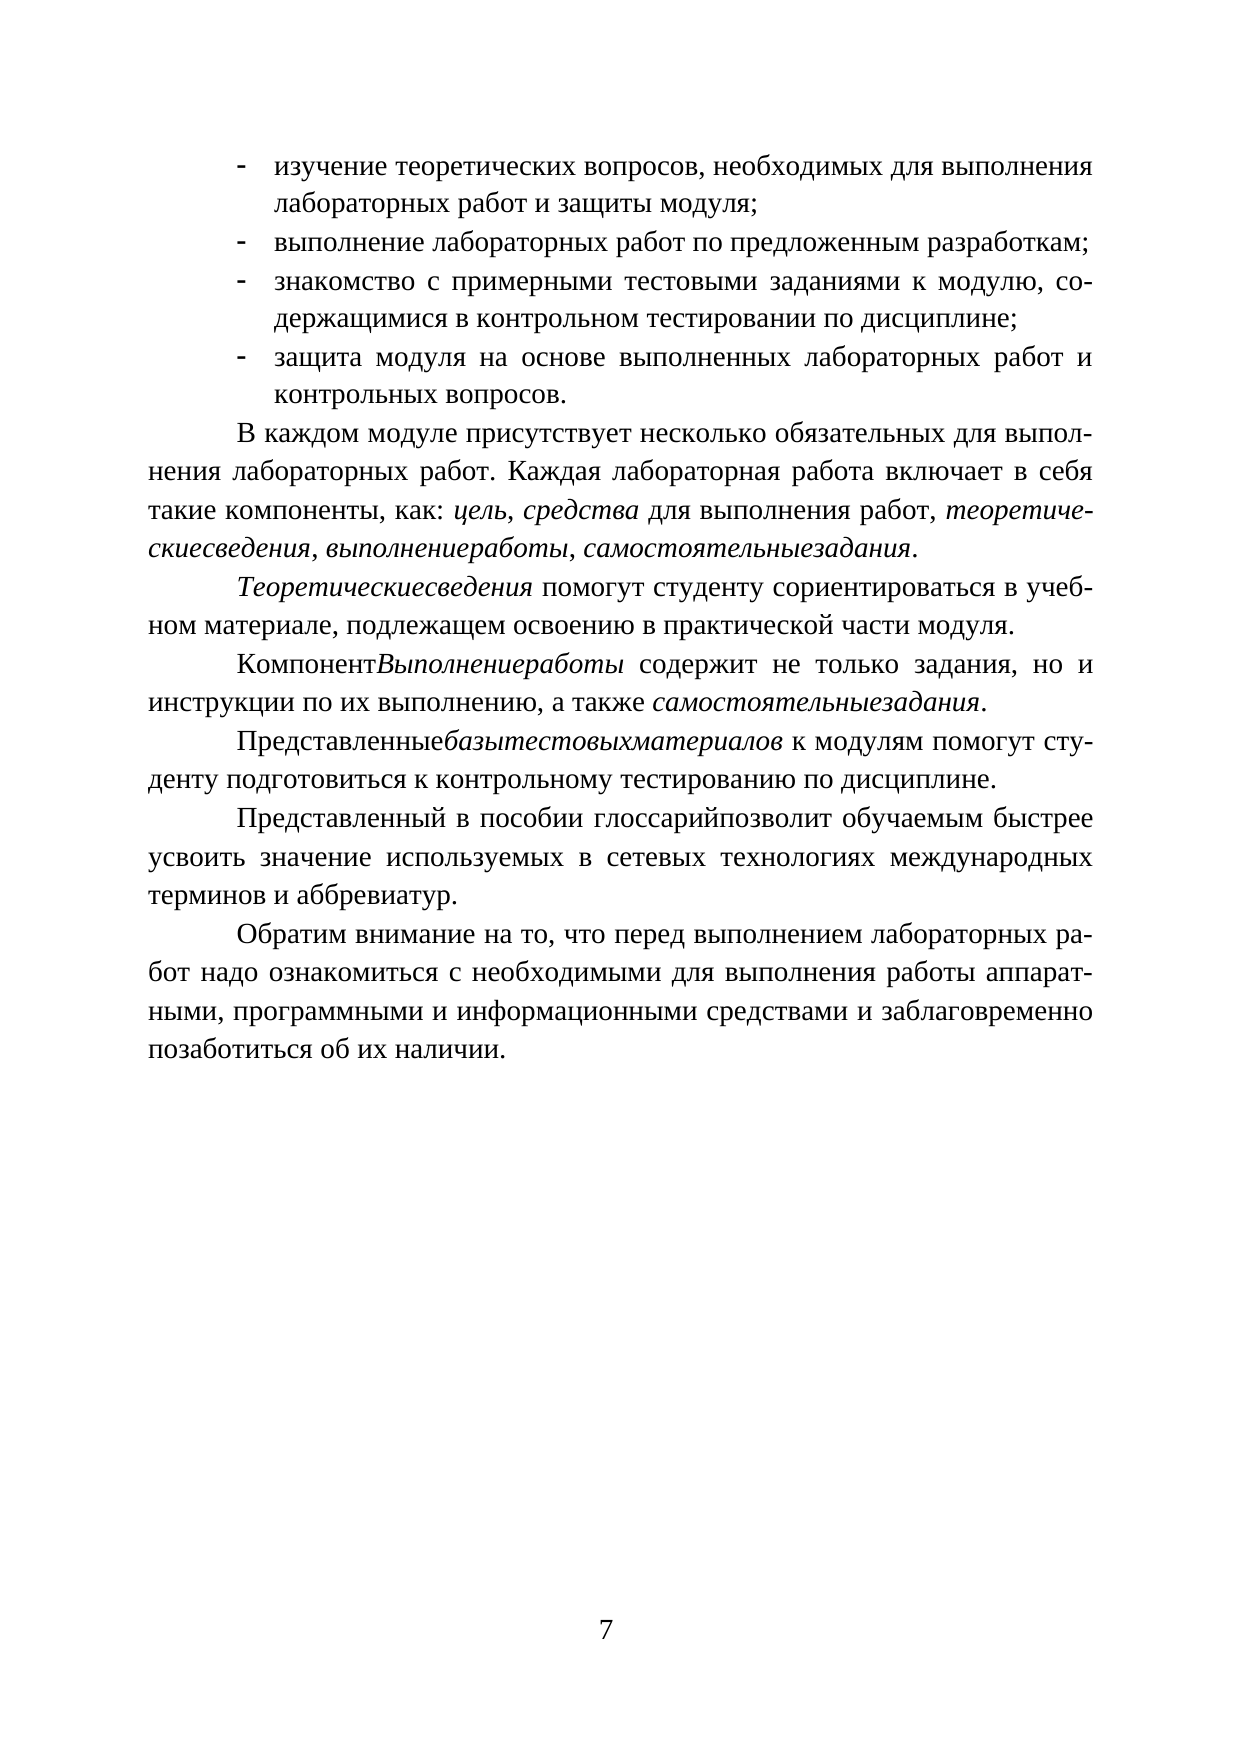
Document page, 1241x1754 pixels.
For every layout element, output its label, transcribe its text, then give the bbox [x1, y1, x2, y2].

text Представленныебазытестовыхматериалов к модулям помогут сту- денту подготовиться к контрольному тестированию по дисциплине. [148, 723, 1094, 795]
text В каждом модуле присутствует несколько обязательных для выпол- нения лабораторных работ. Каждая лабораторная работа включает в себя такие компоненты, как: цель, средства для выполнения работ, теоретиче- скиесведения, выполнениеработы, самостоятельныезадания. [148, 415, 1094, 564]
text Обратим внимание на то, что перед выполнением лабораторных ра- бот надо ознакомиться с необходимыми для выполнения работы аппарат- ными, программными и информационными средствами и заблаговременно позаботиться об их наличии. [148, 916, 1094, 1065]
list знакомство с примерными тестовыми заданиями к модулю, со- держащимися в контрольном тестировании по дисциплине; [236, 263, 1094, 334]
text Представленный в пособии глоссарийпозволит обучаемым быстрее усвоить значение используемых в сетевых технологиях международных терминов и аббревиатур. [148, 800, 1094, 911]
list выполнение лабораторных работ по предложенным разработкам; [236, 224, 1165, 257]
list изучение теоретических вопросов, необходимых для выполнения лабораторных работ и защиты модуля; [236, 148, 1093, 219]
text КомпонентВыполнениеработы содержит не только задания, но и инструкции по их выполнению, а также самостоятельныезадания. [148, 646, 1094, 718]
list защита модуля на основе выполненных лабораторных работ и контрольных вопросов. [236, 339, 1093, 410]
text Теоретическиесведения помогут студенту сориентироваться в учеб- ном материале, подлежащем освоению в практической части модуля. [148, 569, 1094, 641]
